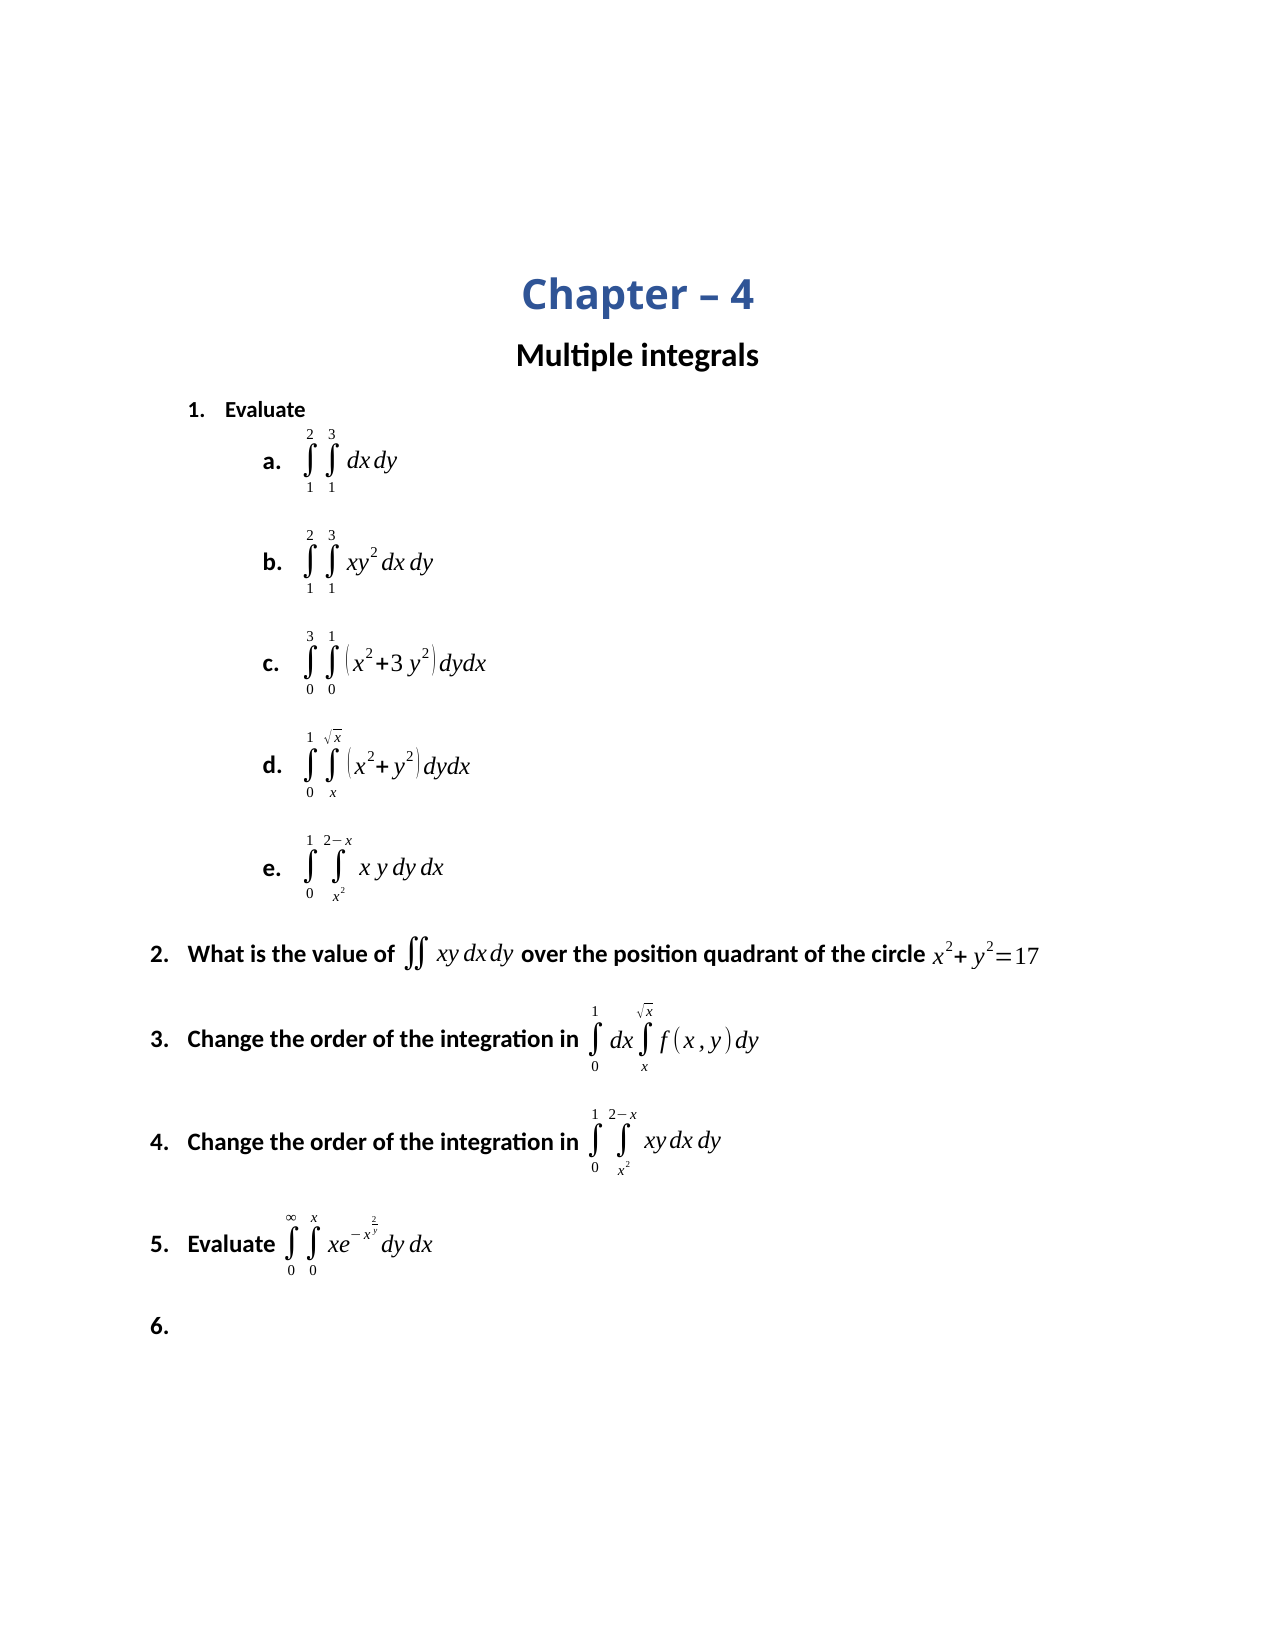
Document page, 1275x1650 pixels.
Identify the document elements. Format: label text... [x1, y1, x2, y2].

list Change the order of the integration in [150, 1105, 1125, 1178]
list What is the value of over the position quadrant of the circle [150, 934, 1125, 972]
text Multiple integrals [150, 334, 1125, 375]
list Evaluate [187, 395, 1125, 423]
list Change the order of the integration in [150, 1003, 1125, 1075]
subtitle Chapter – 4 [150, 264, 1125, 321]
list Evaluate [150, 1208, 1125, 1279]
